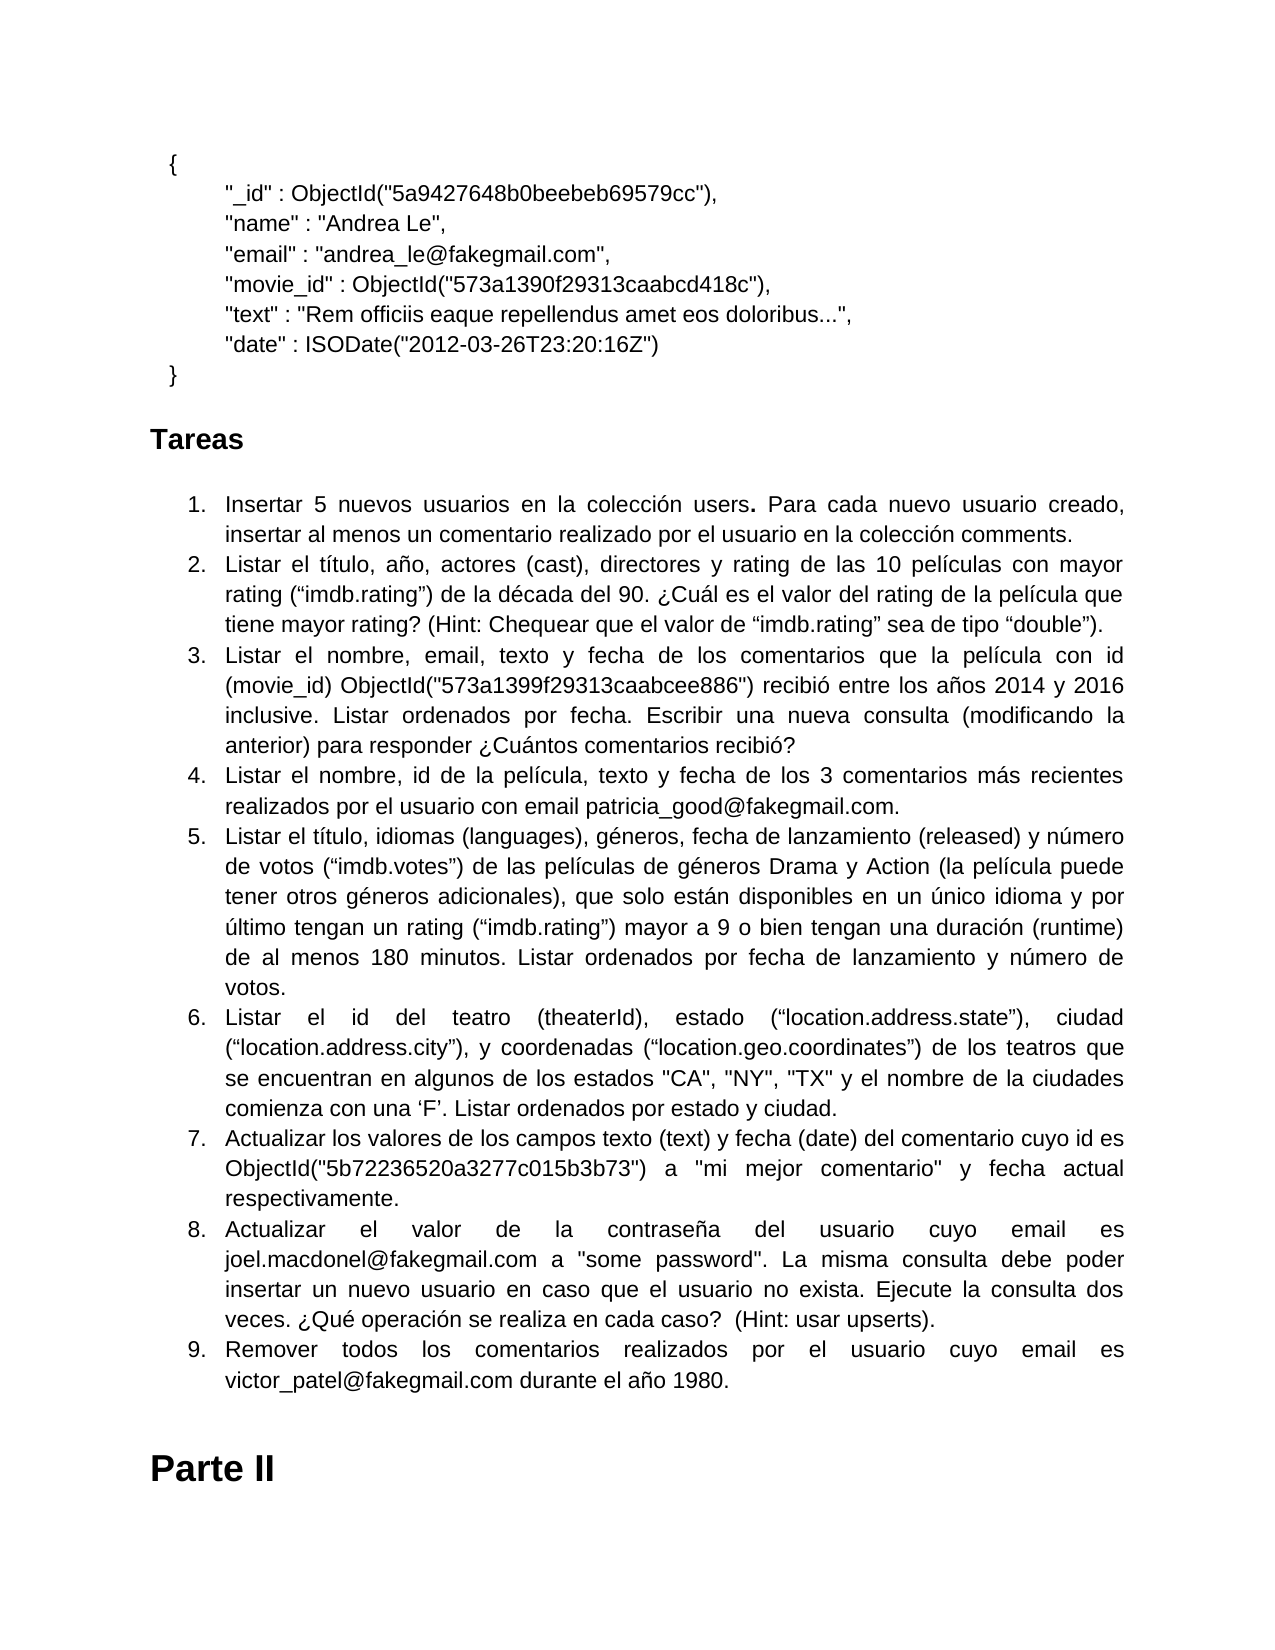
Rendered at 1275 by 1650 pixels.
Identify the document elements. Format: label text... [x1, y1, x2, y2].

text Tareas [150, 422, 1125, 455]
list Listar el id del teatro (theaterId), estado (“location.address.state”), ciudad (“location.address.city”), y coordenadas (“location.geo.coordinates”) de los teatros que se encuentran en algunos de los estados "CA", "NY", "TX" y el nombre de la ciudades comienza con una ‘F’. Listar ordenados por estado y ciudad. [187, 1004, 1125, 1121]
list Remover todos los comentarios realizados por el usuario cuyo email es victor_patel@fakegmail.com durante el año 1980. [187, 1336, 1125, 1393]
text "text" : "Rem officiis eaque repellendus amet eos doloribus...", [150, 301, 1125, 327]
list Listar el título, idiomas (languages), géneros, fecha de lanzamiento (released) y número de votos (“imdb.votes”) de las películas de géneros Drama y Action (la película puede tener otros géneros adicionales), que solo están disponibles en un único idioma y por último tengan un rating (“imdb.rating”) mayor a 9 o bien tengan una duración (runtime) de al menos 180 minutos. Listar ordenados por fecha de lanzamiento y número de votos. [187, 823, 1125, 1000]
list Listar el nombre, email, texto y fecha de los comentarios que la película con id (movie_id) ObjectId("573a1399f29313caabcee886") recibió entre los años 2014 y 2016 inclusive. Listar ordenados por fecha. Escribir una nueva consulta (modificando la anterior) para responder ¿Cuántos comentarios recibió? [187, 642, 1125, 759]
text "email" : "andrea_le@fakegmail.com", [150, 241, 1125, 267]
text Parte II [150, 1446, 1125, 1489]
text "name" : "Andrea Le", [150, 210, 1125, 237]
list Listar el nombre, id de la película, texto y fecha de los 3 comentarios más recientes realizados por el usuario con email patricia_good@fakegmail.com. [187, 762, 1125, 819]
list Actualizar el valor de la contraseña del usuario cuyo email es joel.macdonel@fakegmail.com a "some password". La misma consulta debe poder insertar un nuevo usuario en caso que el usuario no exista. Ejecute la consulta dos veces. ¿Qué operación se realiza en cada caso? (Hint: usar upserts). [187, 1216, 1125, 1333]
list Actualizar los valores de los campos texto (text) y fecha (date) del comentario cuyo id es ObjectId("5b72236520a3277c015b3b73") a "mi mejor comentario" y fecha actual respectivamente. [187, 1125, 1125, 1212]
text { [150, 150, 1125, 176]
list Insertar 5 nuevos usuarios en la colección users. Para cada nuevo usuario creado, insertar al menos un comentario realizado por el usuario en la colección comments. [187, 491, 1125, 547]
text "date" : ISODate("2012-03-26T23:20:16Z") [150, 331, 1125, 358]
text } [150, 361, 1125, 388]
text "_id" : ObjectId("5a9427648b0beebeb69579cc"), [150, 180, 1125, 207]
text "movie_id" : ObjectId("573a1390f29313caabcd418c"), [150, 271, 1125, 297]
list Listar el título, año, actores (cast), directores y rating de las 10 películas con mayor rating (“imdb.rating”) de la década del 90. ¿Cuál es el valor del rating de la película que tiene mayor rating? (Hint: Chequear que el valor de “imdb.rating” sea de tipo “double”). [187, 551, 1125, 638]
